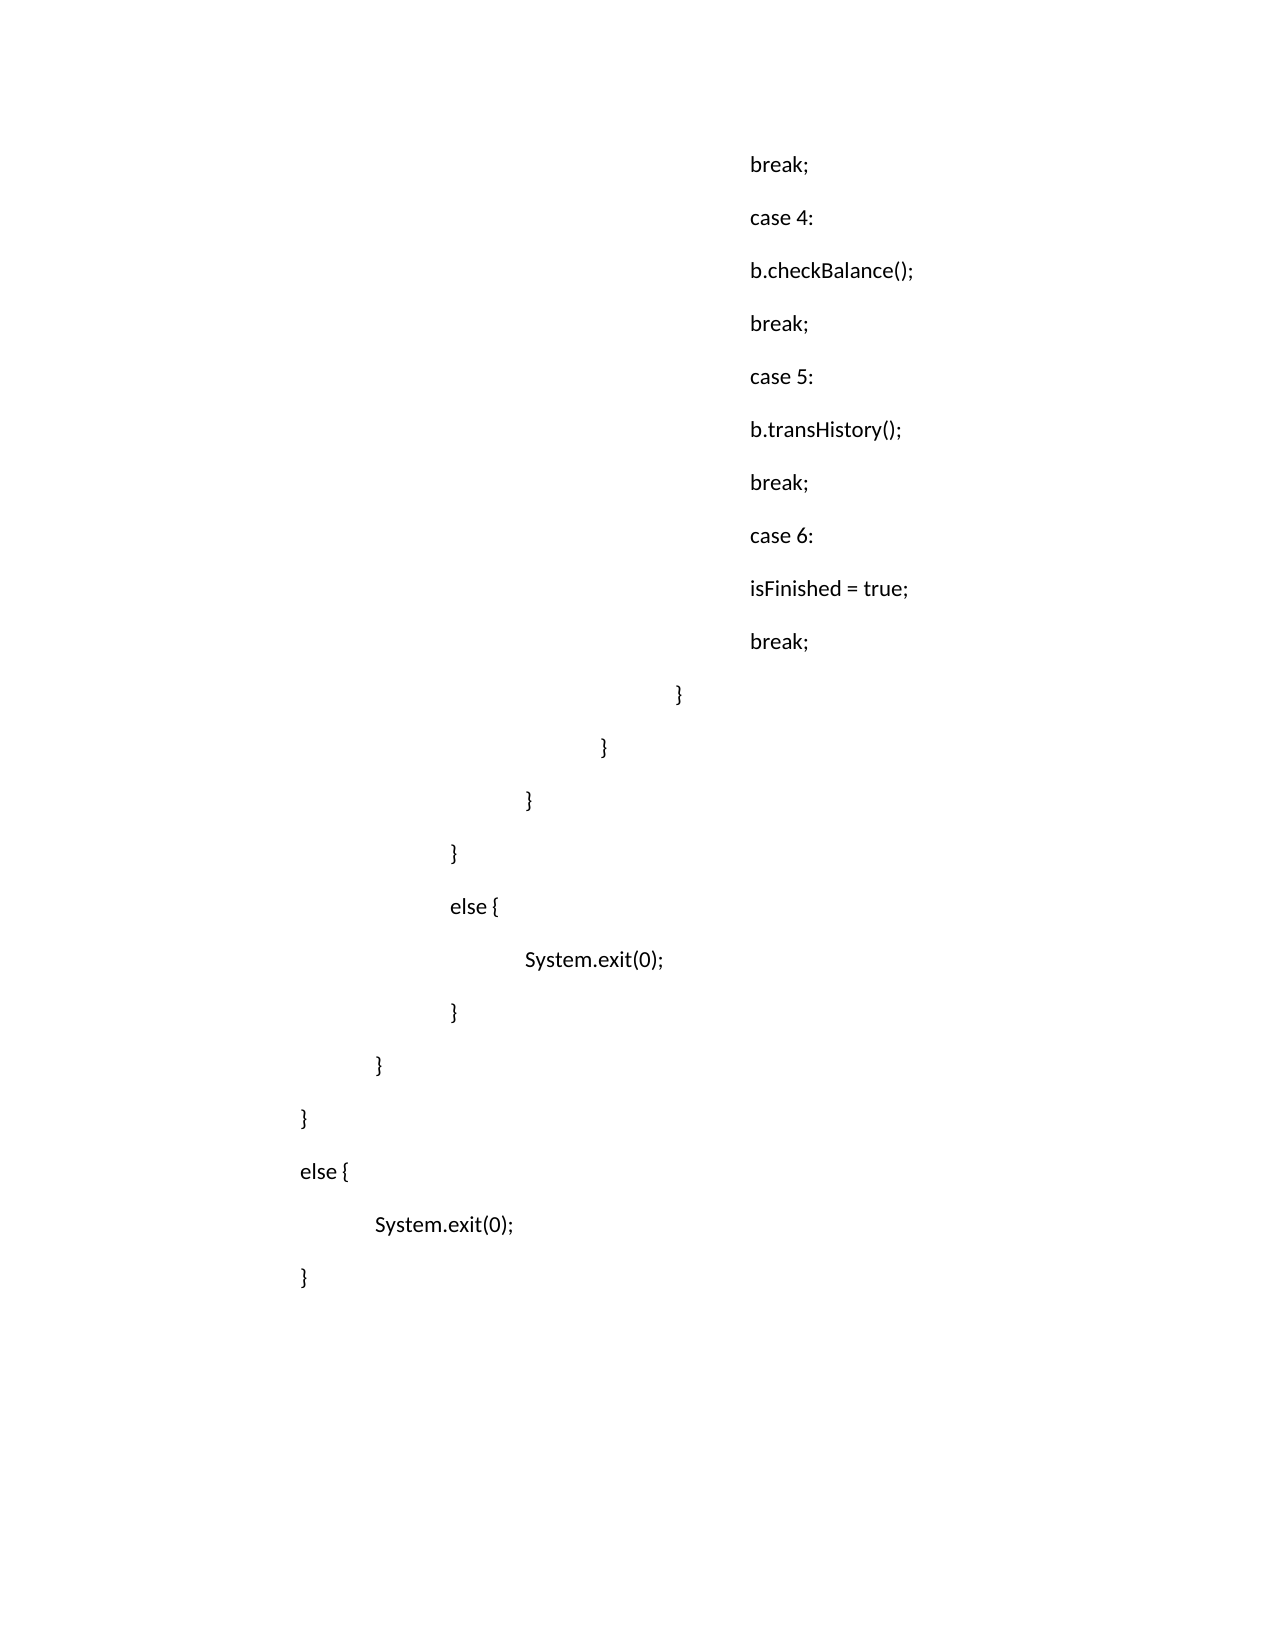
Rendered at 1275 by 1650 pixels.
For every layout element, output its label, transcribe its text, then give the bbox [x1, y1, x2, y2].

text else { [150, 1157, 1125, 1185]
text case 4: [150, 203, 1125, 231]
text } [150, 1263, 1125, 1291]
text isFinished = true; [150, 574, 1125, 602]
text System.exit(0); [150, 945, 1125, 973]
text } [150, 998, 1125, 1026]
text } [150, 839, 1125, 867]
text break; [150, 309, 1125, 337]
text } [150, 733, 1125, 761]
text break; [150, 627, 1125, 655]
text System.exit(0); [150, 1210, 1125, 1238]
text } [150, 1104, 1125, 1132]
text case 6: [150, 521, 1125, 549]
text } [150, 786, 1125, 814]
text b.transHistory(); [150, 415, 1125, 443]
text b.checkBalance(); [150, 256, 1125, 284]
text } [150, 680, 1125, 708]
text break; [150, 150, 1125, 178]
text else { [150, 892, 1125, 920]
text break; [150, 468, 1125, 496]
text } [150, 1051, 1125, 1079]
text case 5: [150, 362, 1125, 390]
